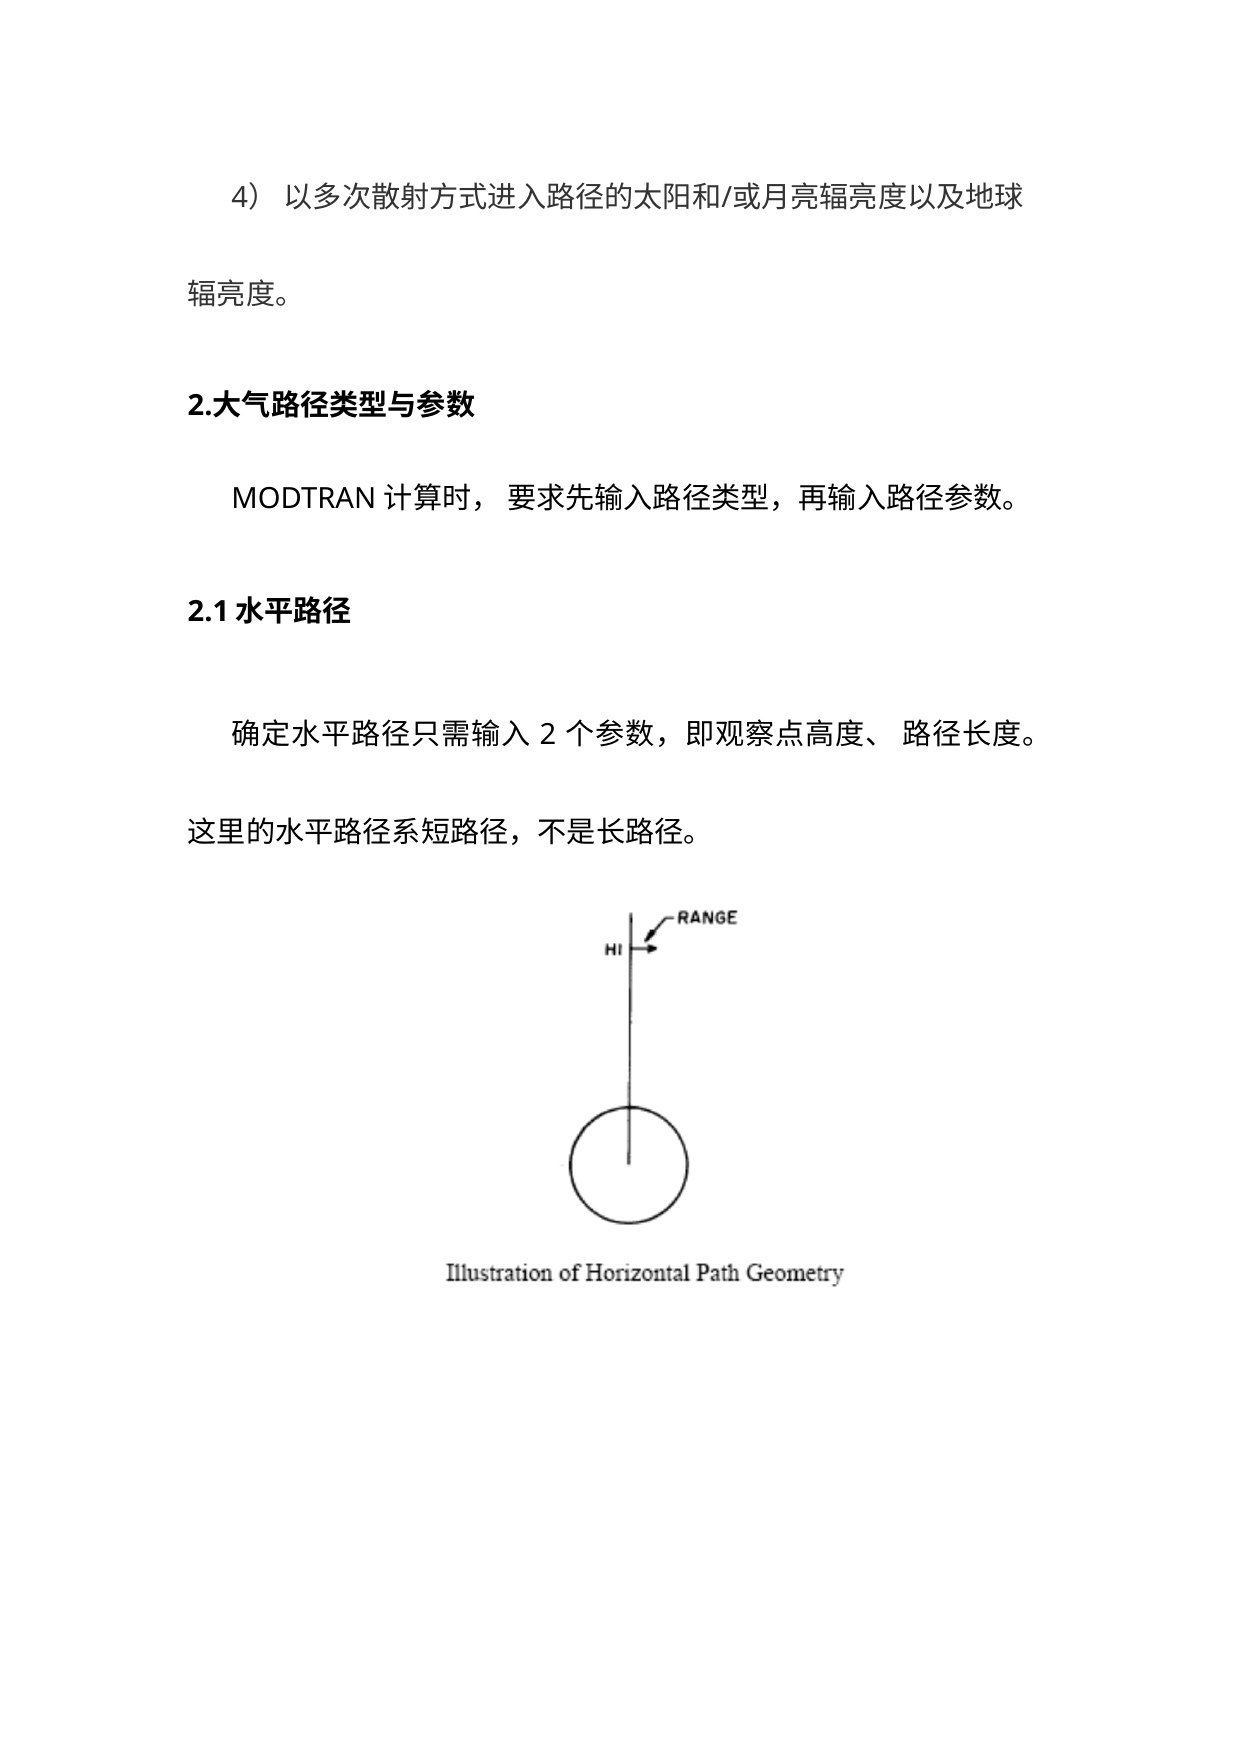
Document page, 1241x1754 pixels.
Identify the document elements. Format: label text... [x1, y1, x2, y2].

text 确定水平路径只需输入 2 个参数，即观察点高度、 路径长度。这里的水平路径系短路径，不是长路径。 [187, 699, 1053, 862]
text 4） 以多次散射方式进入路径的太阳和/或月亮辐亮度以及地球辐亮度。 [187, 162, 1053, 324]
subtitle 2.1水平路径 [187, 576, 1053, 641]
text MODTRAN 计算时， 要求先输入路径类型，再输入路径参数。 [187, 463, 1053, 528]
title 2.大气路径类型与参数 [187, 371, 1053, 436]
picture [381, 882, 859, 1304]
